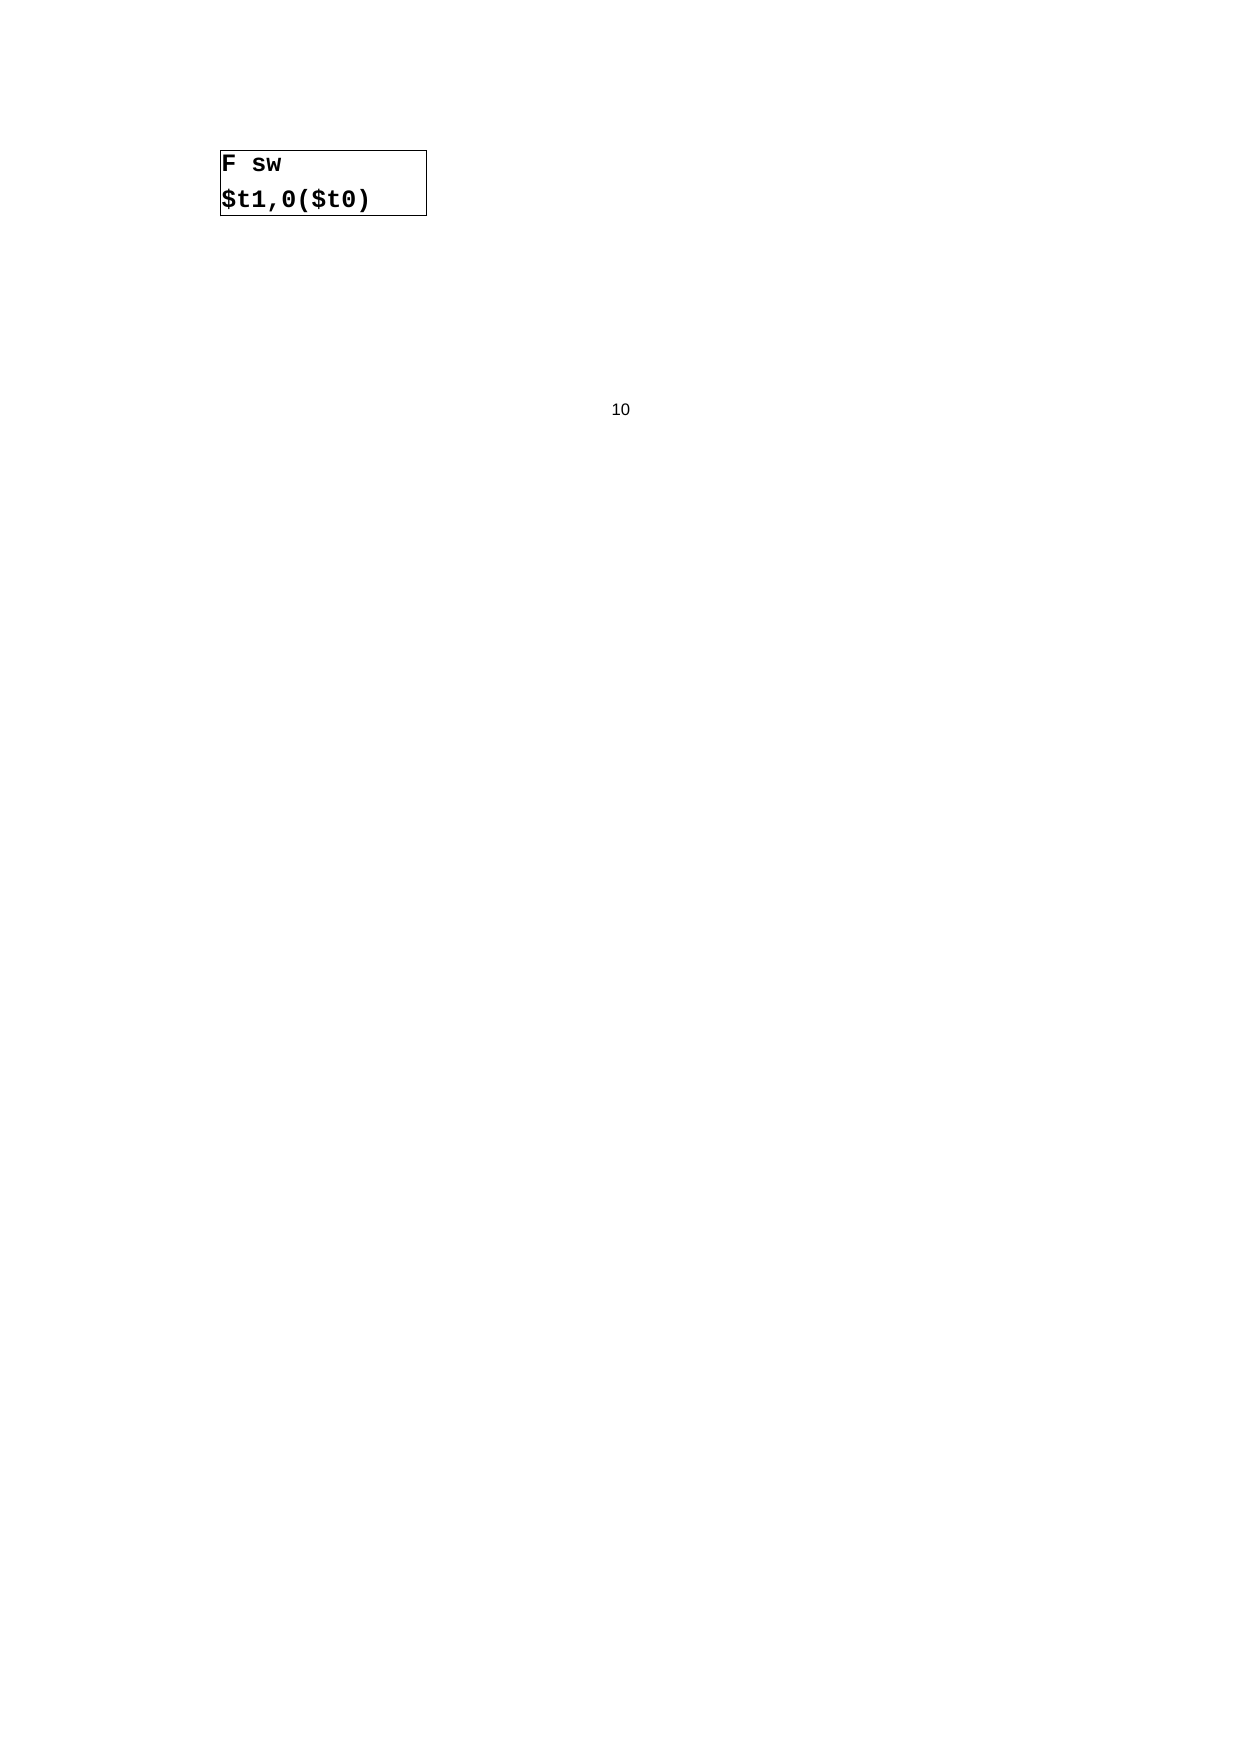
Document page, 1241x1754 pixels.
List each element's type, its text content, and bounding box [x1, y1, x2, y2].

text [221, 151, 426, 215]
text 10 [148, 399, 630, 418]
